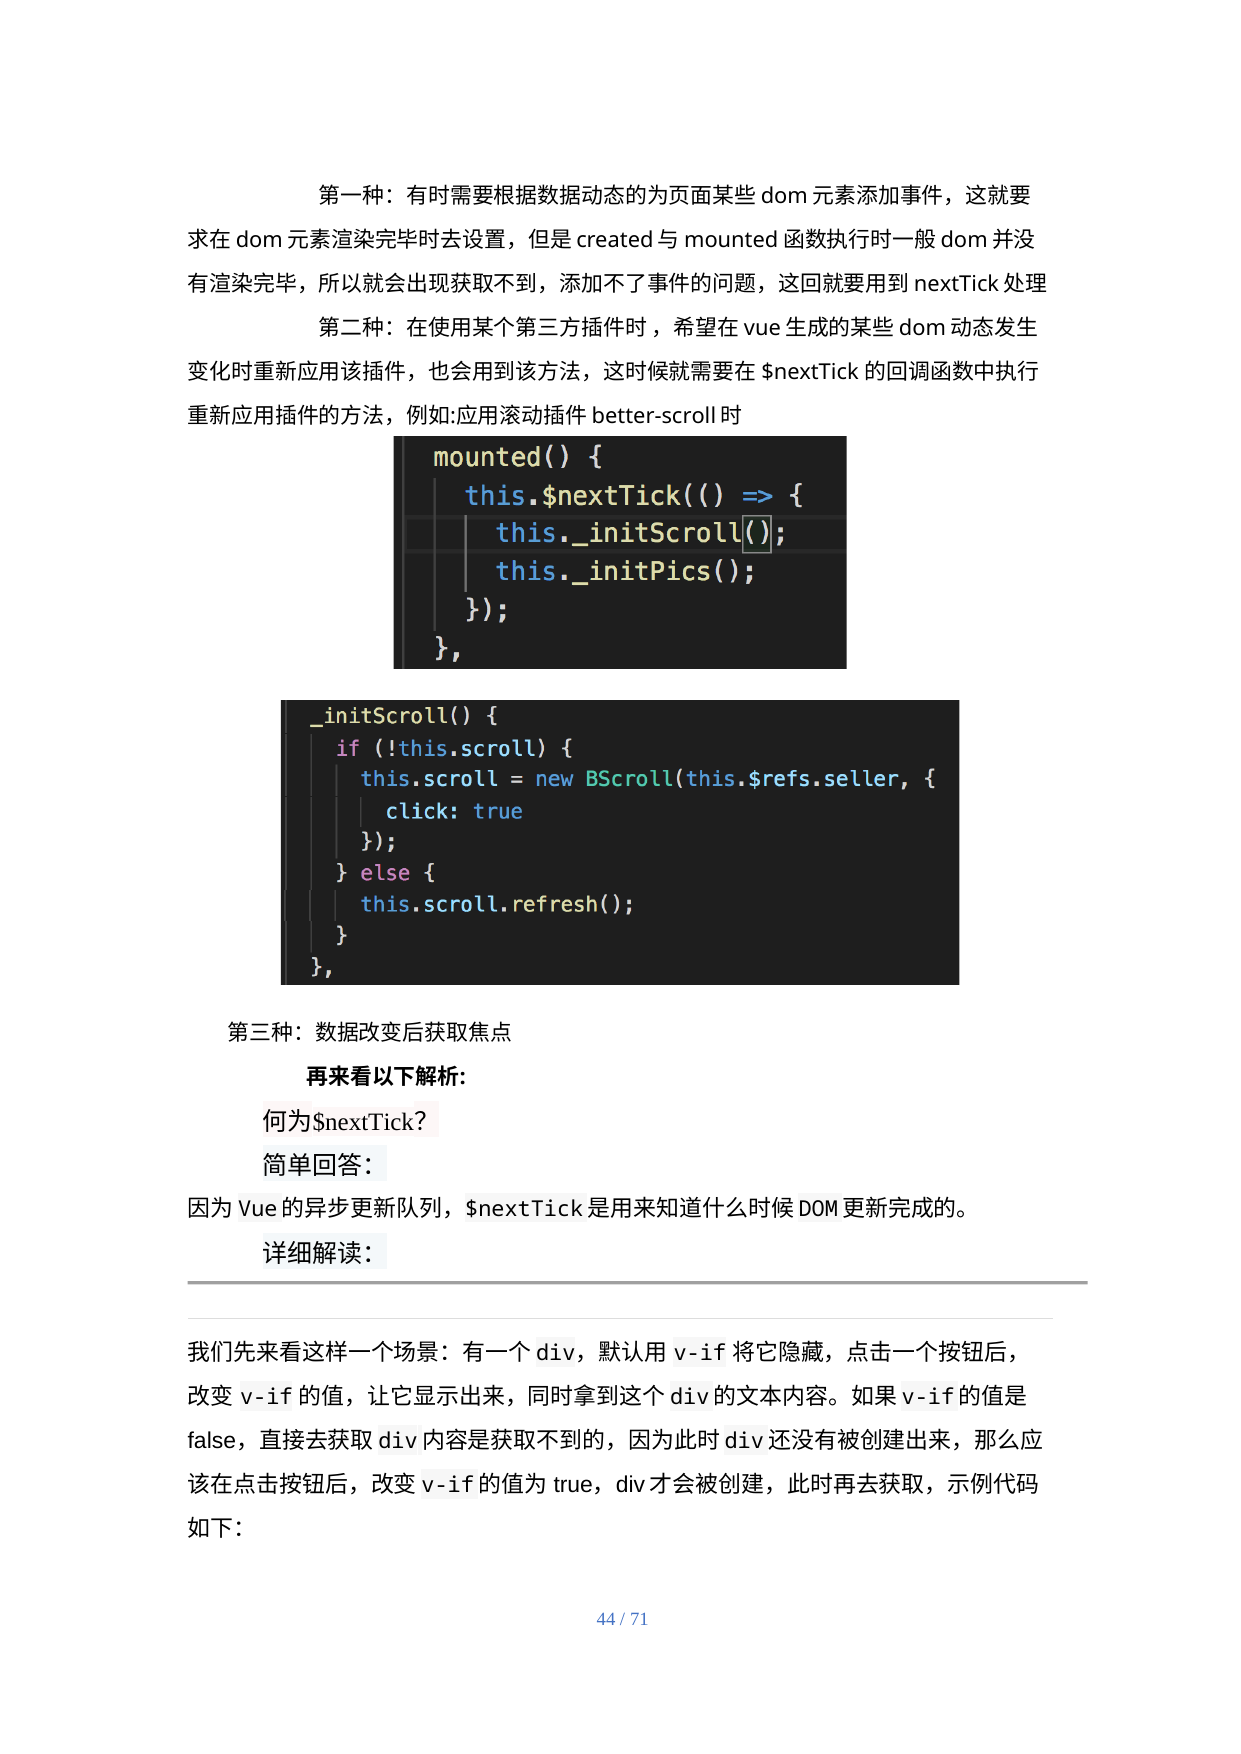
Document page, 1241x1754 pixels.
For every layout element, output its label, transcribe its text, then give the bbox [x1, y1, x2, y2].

list 再来看以下解析: [306, 1053, 1053, 1097]
picture [280, 700, 960, 985]
text 我们先来看这样一个场景：有一个div，默认用 v-if 将它隐藏，点击一个按钮后，改变 v-if 的值，让它显示出来，同时拿到这个div的文本内容。如果v-if的值是 false，直接去获取div内容是获取不到的，因为此时div还没有被创建出来，那么应该在点击按钮后，改变v-if的值为 true，div才会被创建，此时再去获取，示例代码如下： [187, 1330, 1053, 1550]
text 第二种：在使用某个第三方插件时 ，希望在vue生成的某些dom动态发生变化时重新应用该插件，也会用到该方法，这时候就需要在 $nextTick 的回调函数中执行重新应用插件的方法，例如:应用滚动插件better-scroll时 [187, 304, 1053, 436]
text 第一种：有时需要根据数据动态的为页面某些dom元素添加事件，这就要求在dom元素渲染完毕时去设置，但是created与mounted函数执行时一般dom并没有渲染完毕，所以就会出现获取不到，添加不了事件的问题，这回就要用到nextTick处理 [187, 172, 1053, 304]
text 简单回答： [262, 1141, 978, 1185]
text 详细解读： [262, 1229, 978, 1273]
text 因为Vue的异步更新队列，$nextTick是用来知道什么时候DOM更新完成的。 [187, 1185, 1053, 1229]
text 何为$nextTick？ [262, 1097, 978, 1141]
picture [393, 436, 847, 669]
text 第三种：数据改变后获取焦点 [187, 1009, 1053, 1053]
